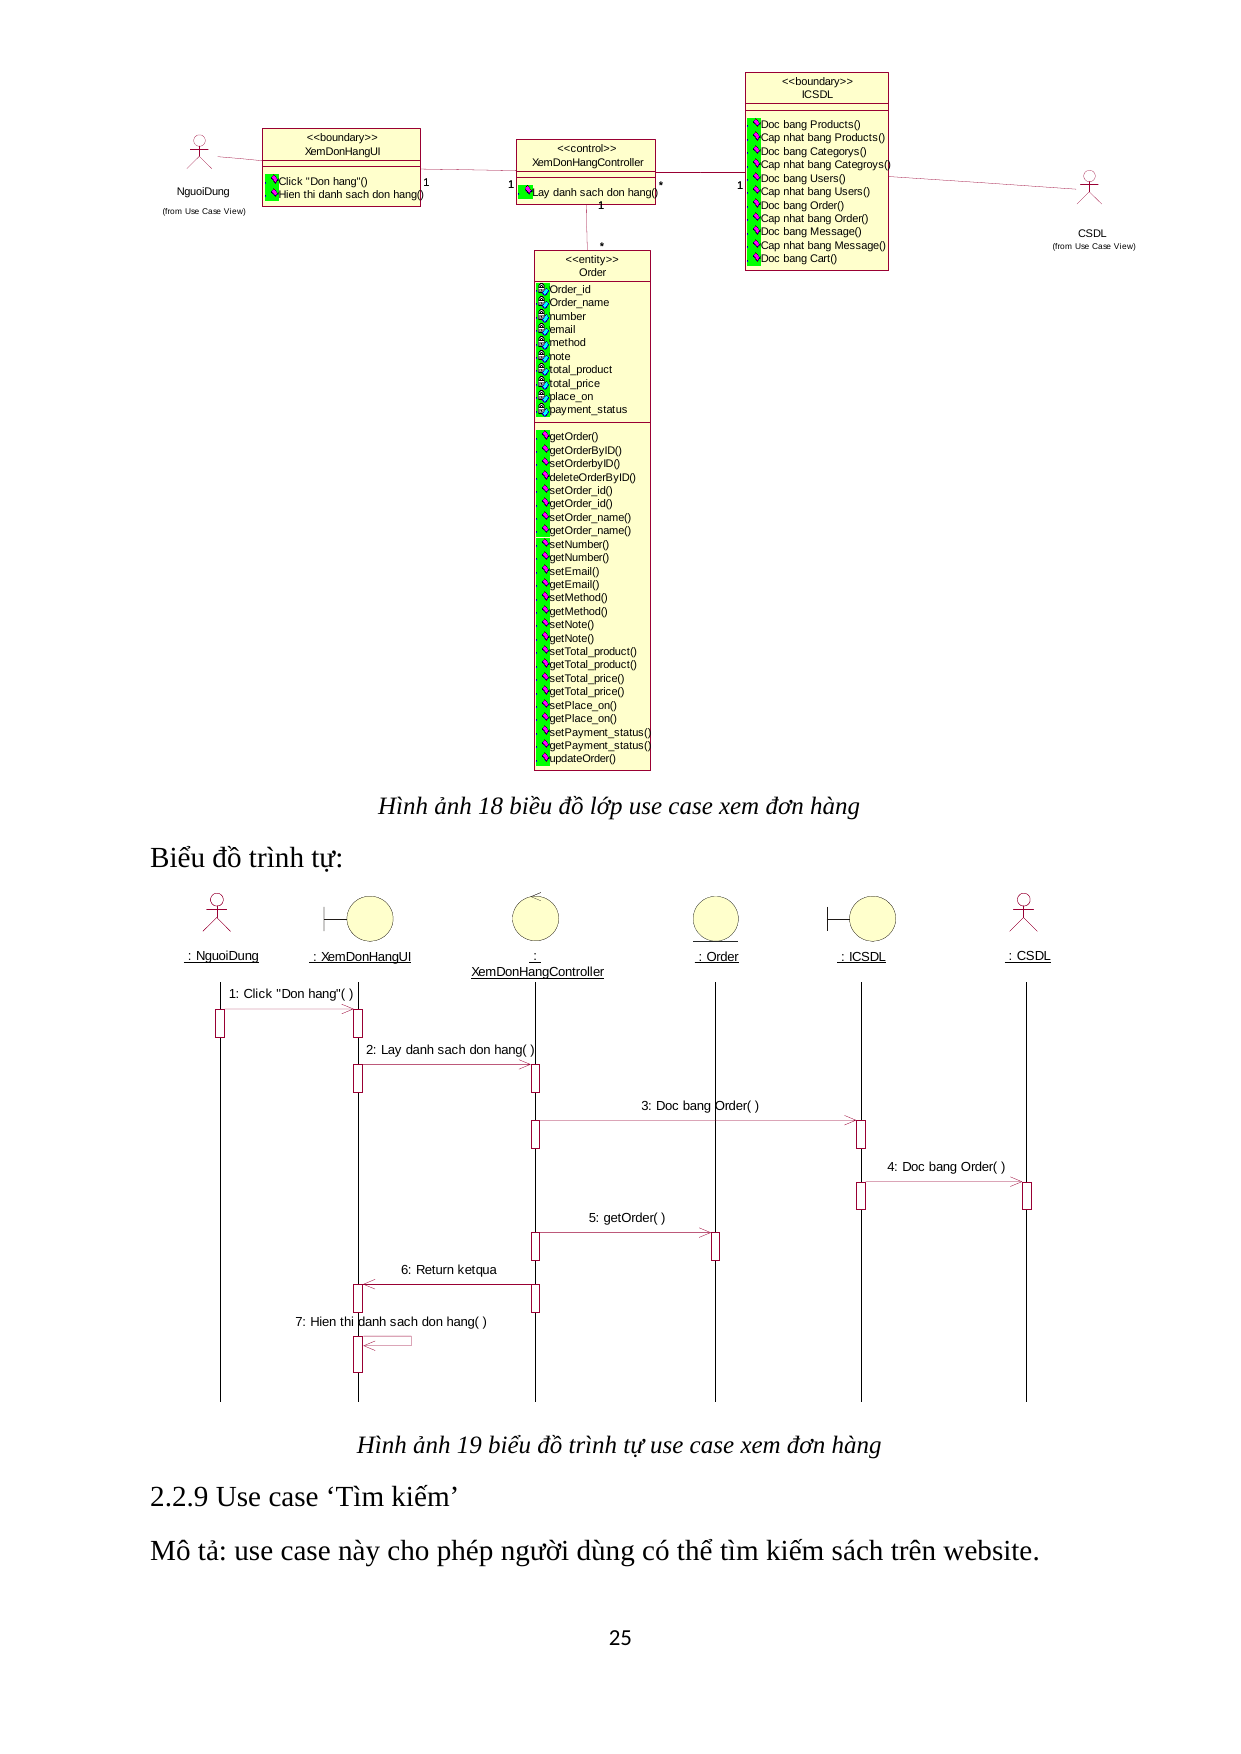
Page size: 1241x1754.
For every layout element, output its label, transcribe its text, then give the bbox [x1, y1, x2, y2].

subtitle 2.2.9 Use case ‘Tìm kiếm’ [150, 1479, 1090, 1513]
text Hình ảnh 18 biều đồ lớp use case xem đơn hàng [150, 791, 1090, 819]
text Biểu đồ trình tự: [150, 840, 1090, 874]
text Mô tả: use case này cho phép người dùng có thể tìm kiếm sách trên website. [150, 1533, 1085, 1566]
text Hình ảnh 19 biểu đồ trình tự use case xem đơn hàng [150, 1430, 1090, 1458]
